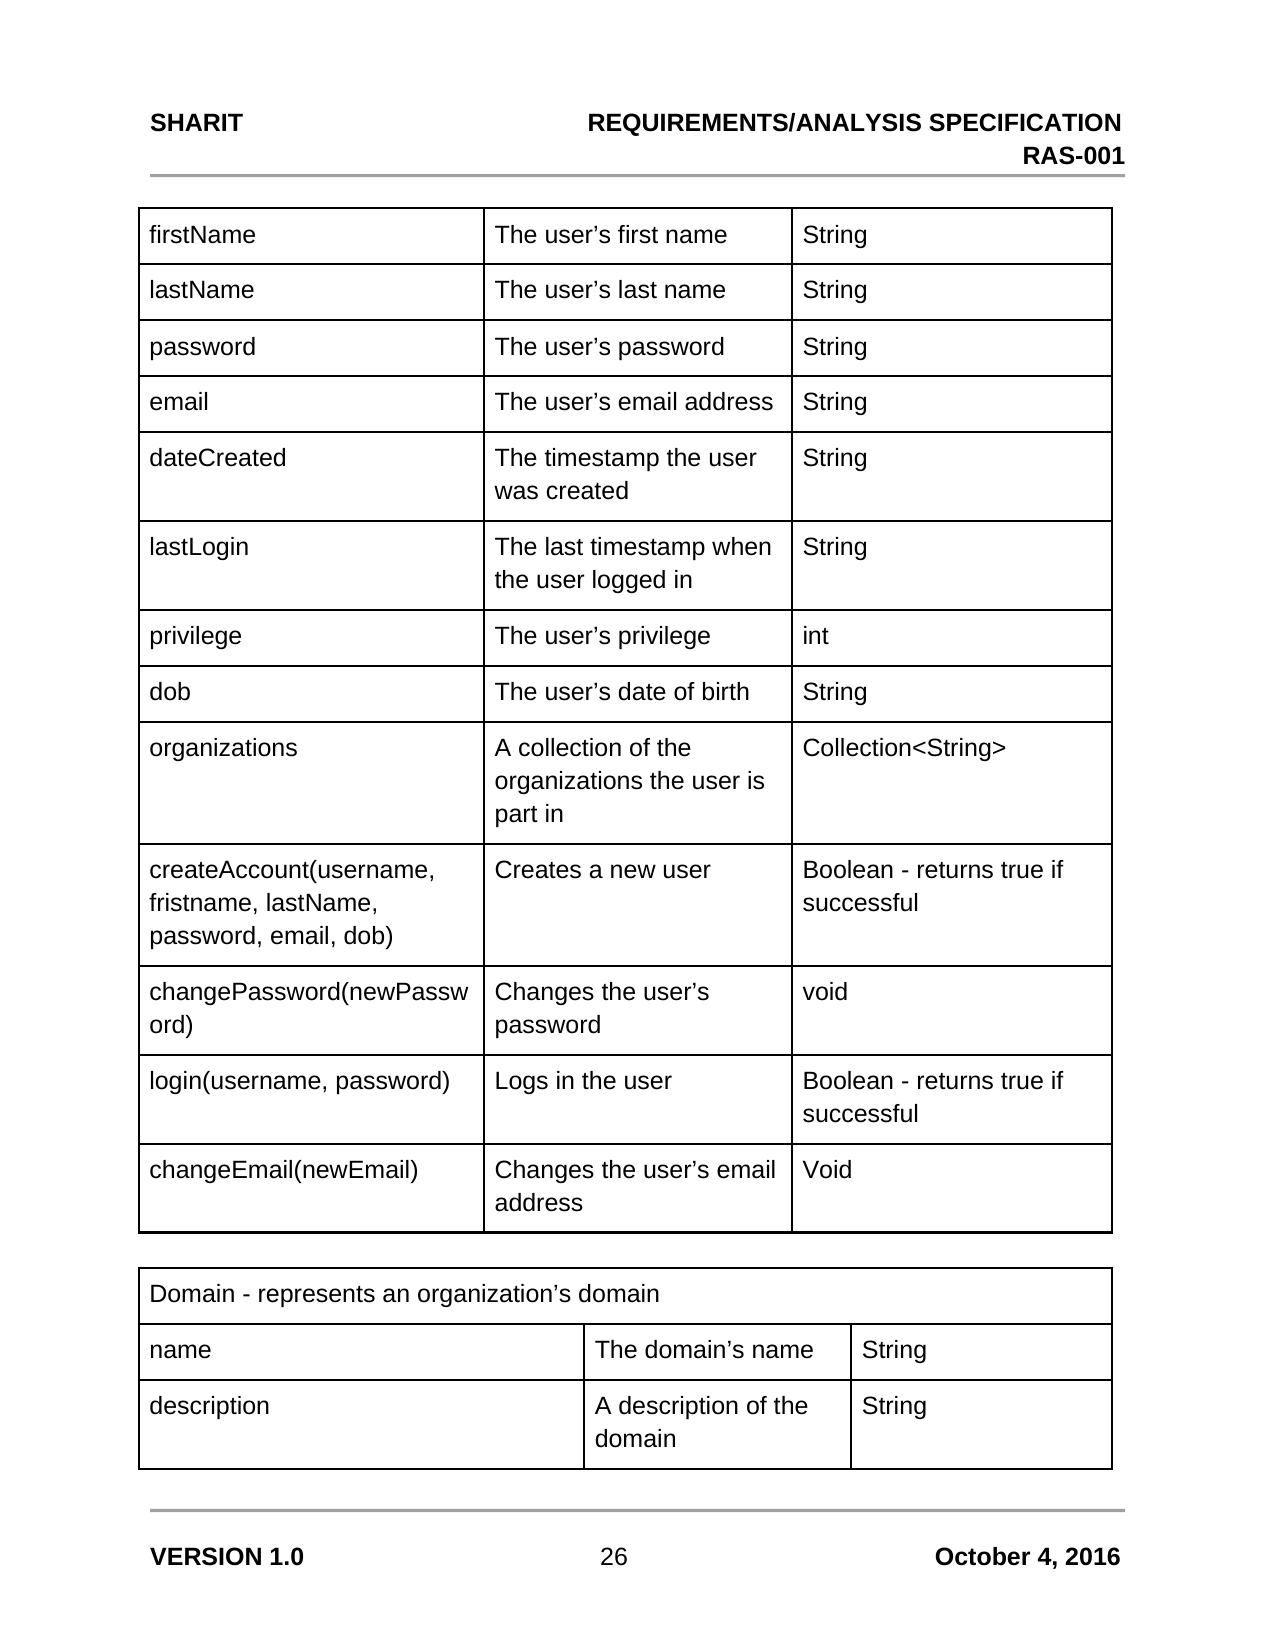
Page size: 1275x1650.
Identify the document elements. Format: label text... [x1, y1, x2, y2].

table_header Domain - represents an organization’s domain [140, 1269, 1111, 1322]
table_cell dateCreated [140, 433, 483, 520]
table_cell createAccount(username, fristname, lastName, password, email, dob) [140, 845, 483, 964]
table_cell String [793, 667, 1111, 721]
table_cell Logs in the user [485, 1056, 791, 1142]
table_cell String [852, 1325, 1111, 1378]
table_cell privilege [140, 611, 483, 665]
table_cell The user’s email address [485, 377, 791, 431]
table_cell dob [140, 667, 483, 721]
table_cell A description of the domain [585, 1381, 850, 1467]
table_cell Creates a new user [485, 845, 791, 964]
table_cell Boolean - returns true if successful [793, 1056, 1111, 1142]
table_cell password [140, 321, 483, 375]
table_cell The timestamp the user was created [485, 433, 791, 520]
table_cell String [793, 433, 1111, 520]
table_cell name [140, 1325, 583, 1378]
table_cell The user’s privilege [485, 611, 791, 665]
table_cell String [852, 1381, 1111, 1467]
table_cell lastName [140, 265, 483, 319]
table_cell String [793, 265, 1111, 319]
table_cell email [140, 377, 483, 431]
table_cell The user’s date of birth [485, 667, 791, 721]
table_cell String [793, 321, 1111, 375]
table_cell String [793, 522, 1111, 609]
table_cell organizations [140, 723, 483, 843]
table_cell The user’s last name [485, 265, 791, 319]
table_cell lastLogin [140, 522, 483, 609]
table_cell String [793, 209, 1111, 263]
table_cell Collection<String> [793, 723, 1111, 843]
table_cell String [793, 377, 1111, 431]
table_cell Void [793, 1145, 1111, 1231]
table_cell int [793, 611, 1111, 665]
table_cell The last timestamp when the user logged in [485, 522, 791, 609]
table_cell Boolean - returns true if successful [793, 845, 1111, 964]
table_cell A collection of the organizations the user is part in [485, 723, 791, 843]
table_cell The user’s first name [485, 209, 791, 263]
table_cell Changes the user’s password [485, 967, 791, 1053]
table_cell description [140, 1381, 583, 1467]
table_cell changePassword(newPassword) [140, 967, 483, 1053]
table_cell firstName [140, 209, 483, 263]
table_cell Changes the user’s email address [485, 1145, 791, 1231]
table_cell The domain’s name [585, 1325, 850, 1378]
table_cell The user’s password [485, 321, 791, 375]
table_cell changeEmail(newEmail) [140, 1145, 483, 1231]
table_cell login(username, password) [140, 1056, 483, 1142]
table_cell void [793, 967, 1111, 1053]
